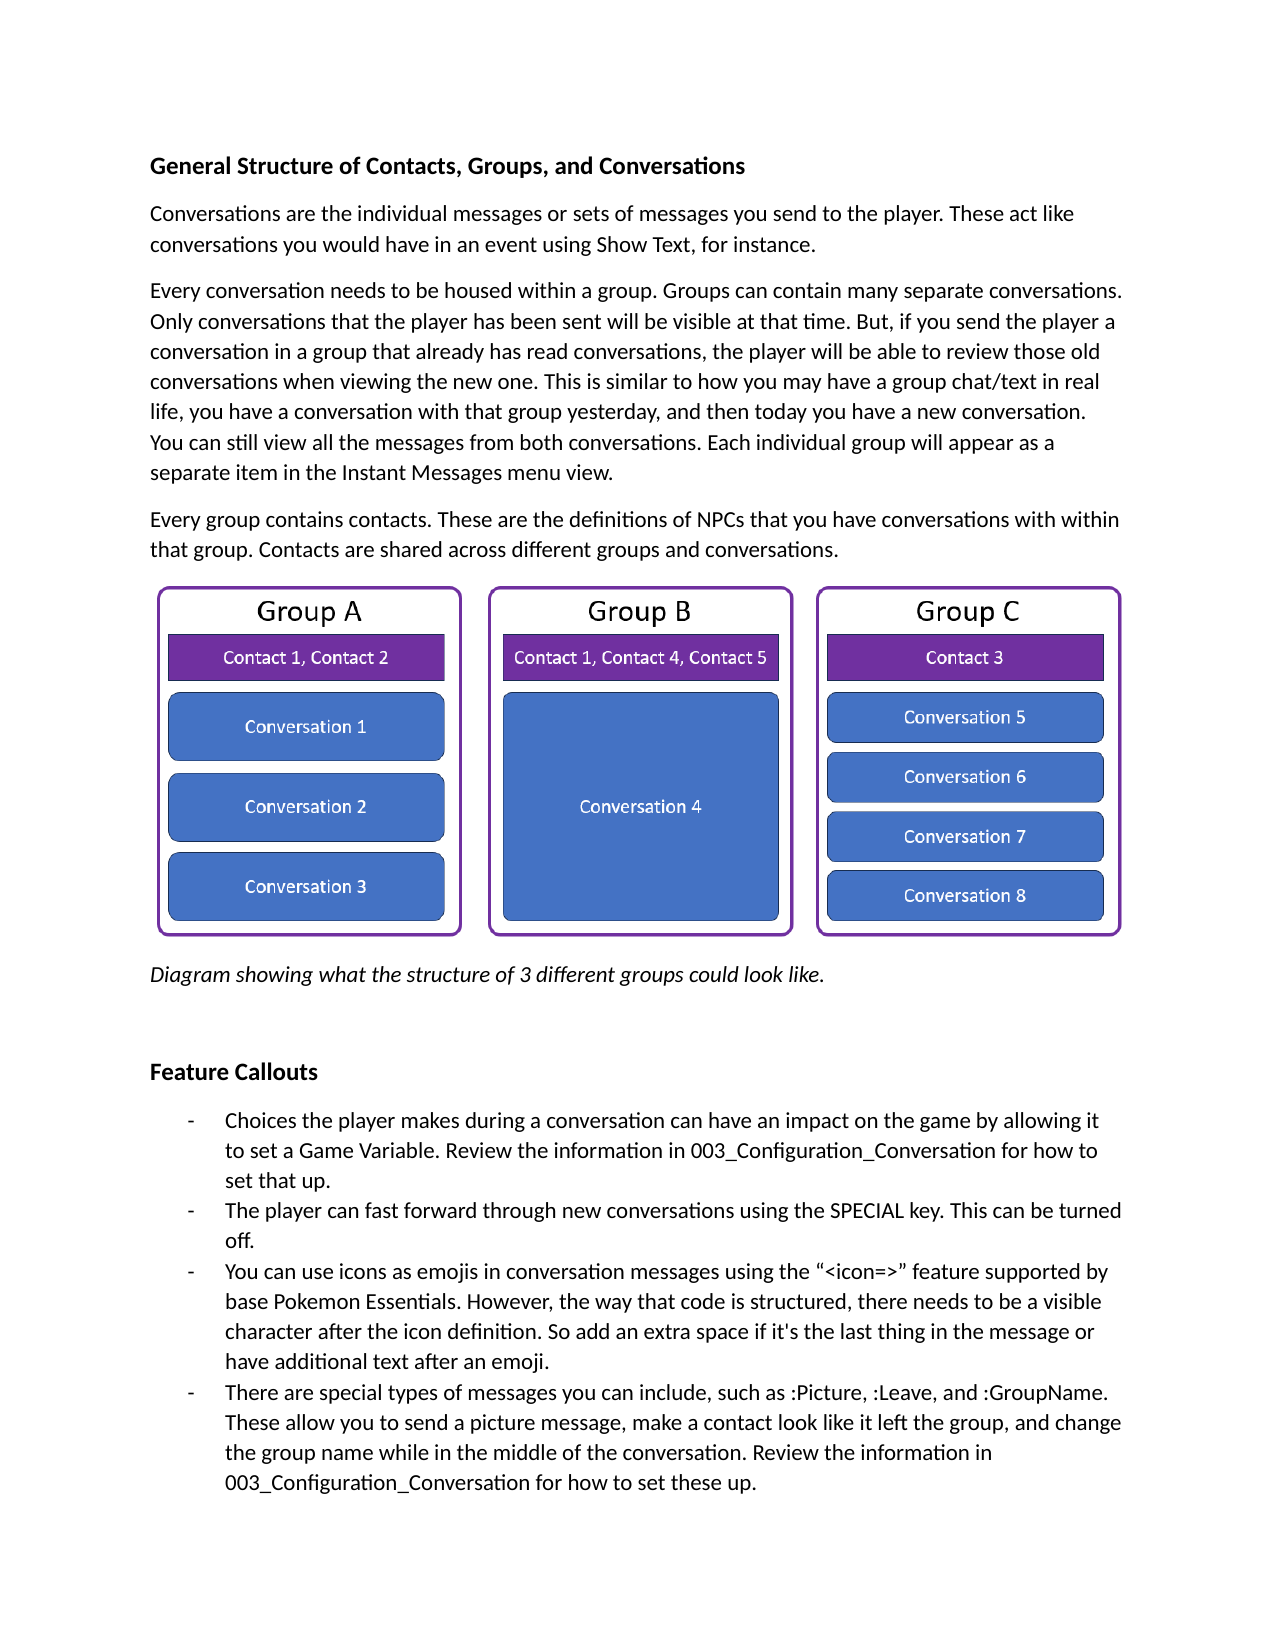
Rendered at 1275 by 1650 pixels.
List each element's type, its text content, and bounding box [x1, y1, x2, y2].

text Diagram showing what the structure of 3 different groups could look like. [150, 960, 1125, 988]
text General Structure of Contacts, Groups, and Conversations [150, 150, 1125, 181]
text Every conversation needs to be housed within a group. Groups can contain many separate conversations. Only conversations that the player has been sent will be visible at that time. But, if you send the player a conversation in a group that already has read conversations, the player will be able to review those old conversations when viewing the new one. This is similar to how you may have a group chat/text in real life, you have a conversation with that group yesterday, and then today you have a new conversation. You can still view all the messages from both conversations. Each individual group will appear as a separate item in the Instant Messages menu view. [150, 277, 1125, 486]
text Every group contains contacts. These are the definitions of NPCs that you have conversations with within that group. Contacts are shared across different groups and conversations. [150, 505, 1125, 563]
list There are special types of messages you can include, such as :Picture, :Leave, and :GroupName. These allow you to send a picture message, make a contact look like it left the group, and change the group name while in the middle of the conversation. Review the information in 003_Configuration_Conversation for how to set these up. [187, 1378, 1125, 1496]
text Conversations are the individual messages or sets of messages you send to the player. These act like conversations you would have in an event using Show Text, for instance. [150, 199, 1125, 258]
text Feature Callouts [150, 1056, 1125, 1087]
list The player can fast forward through new conversations using the SPECIAL key. This can be turned off. [187, 1196, 1125, 1255]
list You can use icons as emojis in conversation messages using the “<icon=>” feature supported by base Pokemon Essentials. However, the way that code is structured, there needs to be a visible character after the icon definition. So add an extra space if it's the last thing in the message or have additional text after an emoji. [187, 1257, 1125, 1376]
picture [150, 581, 1125, 941]
list Choices the player makes during a conversation can have an impact on the game by allowing it to set a Game Variable. Review the information in 003_Configuration_Conversation for how to set that up. [187, 1106, 1125, 1194]
